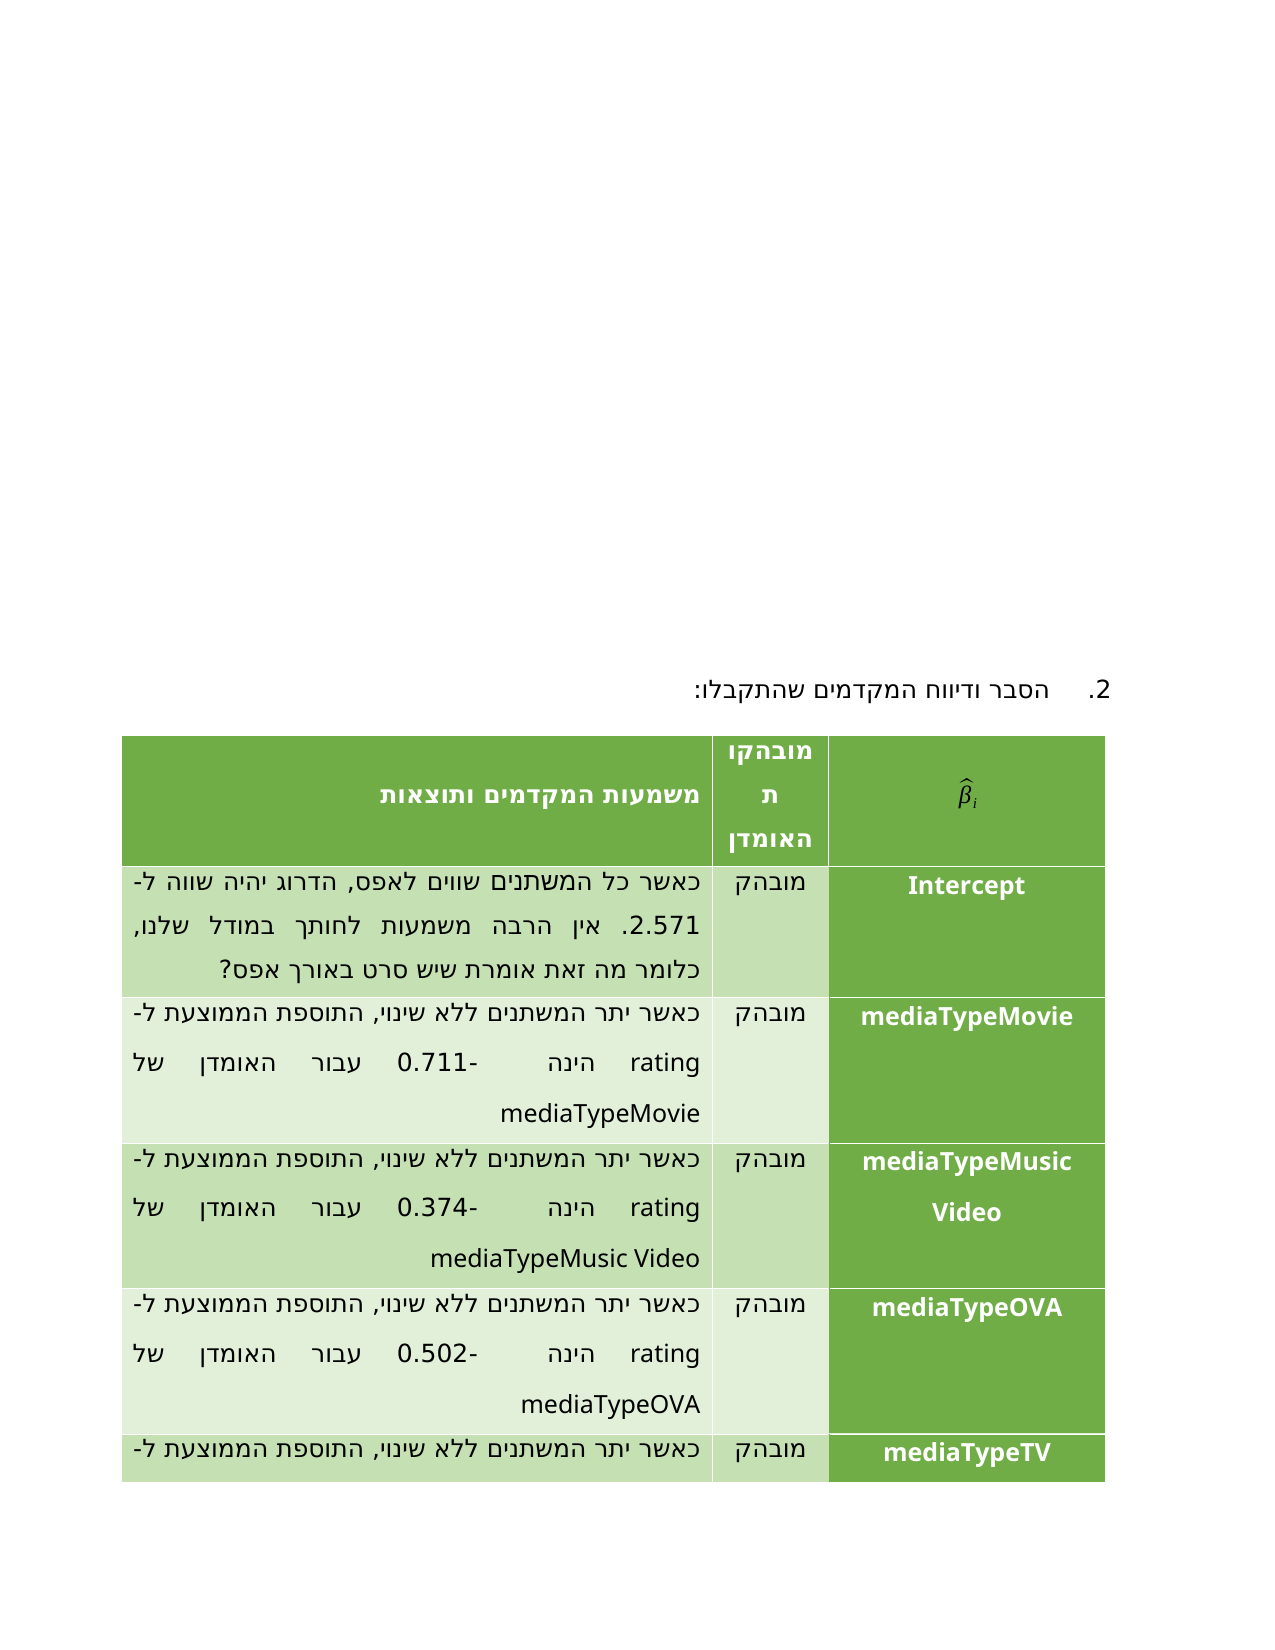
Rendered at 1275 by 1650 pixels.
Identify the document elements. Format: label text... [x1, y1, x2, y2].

list הסבר ודיווח המקדמים שהתקבלו: [118, 675, 1087, 704]
table_cell מובהק [713, 867, 829, 997]
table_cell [122, 1435, 712, 1482]
table_cell כאשר יתר המשתנים ללא שינוי, התוספת הממוצעת ל-rating הינה -0.711 עבור האומדן של mediaTypeMovie [122, 998, 712, 1143]
table_cell כאשר יתר המשתנים ללא שינוי, התוספת הממוצעת ל-rating הינה -0.502 עבור האומדן של mediaTypeOVA [122, 1289, 712, 1433]
table_cell mediaTypeMovie [829, 997, 1105, 1143]
table_cell מובהק [713, 1434, 829, 1482]
table_header [829, 736, 1105, 866]
table_cell mediaTypeMusic Video [829, 1143, 1105, 1288]
table_cell מובהק [713, 997, 829, 1143]
table_cell Intercept [829, 867, 1105, 997]
table_header מובהקות האומדן [713, 736, 828, 866]
table_cell mediaTypeTV [829, 1434, 1105, 1482]
table_cell כאשר יתר המשתנים ללא שינוי, התוספת הממוצעת ל-rating הינה -0.374 עבור האומדן של mediaTypeMusic Video [122, 1144, 712, 1288]
table_header משמעות המקדמים ותוצאות [122, 736, 712, 866]
table_cell מובהק [713, 1288, 829, 1433]
table_cell כאשר כל המשתנים שווים לאפס, הדרוג יהיה שווה ל- 2.571. אין הרבה משמעות לחותך במודל שלנו, כלומר מה זאת אומרת שיש סרט באורך אפס? [122, 867, 712, 997]
table_cell mediaTypeOVA [829, 1288, 1105, 1433]
table_cell מובהק [713, 1143, 829, 1288]
